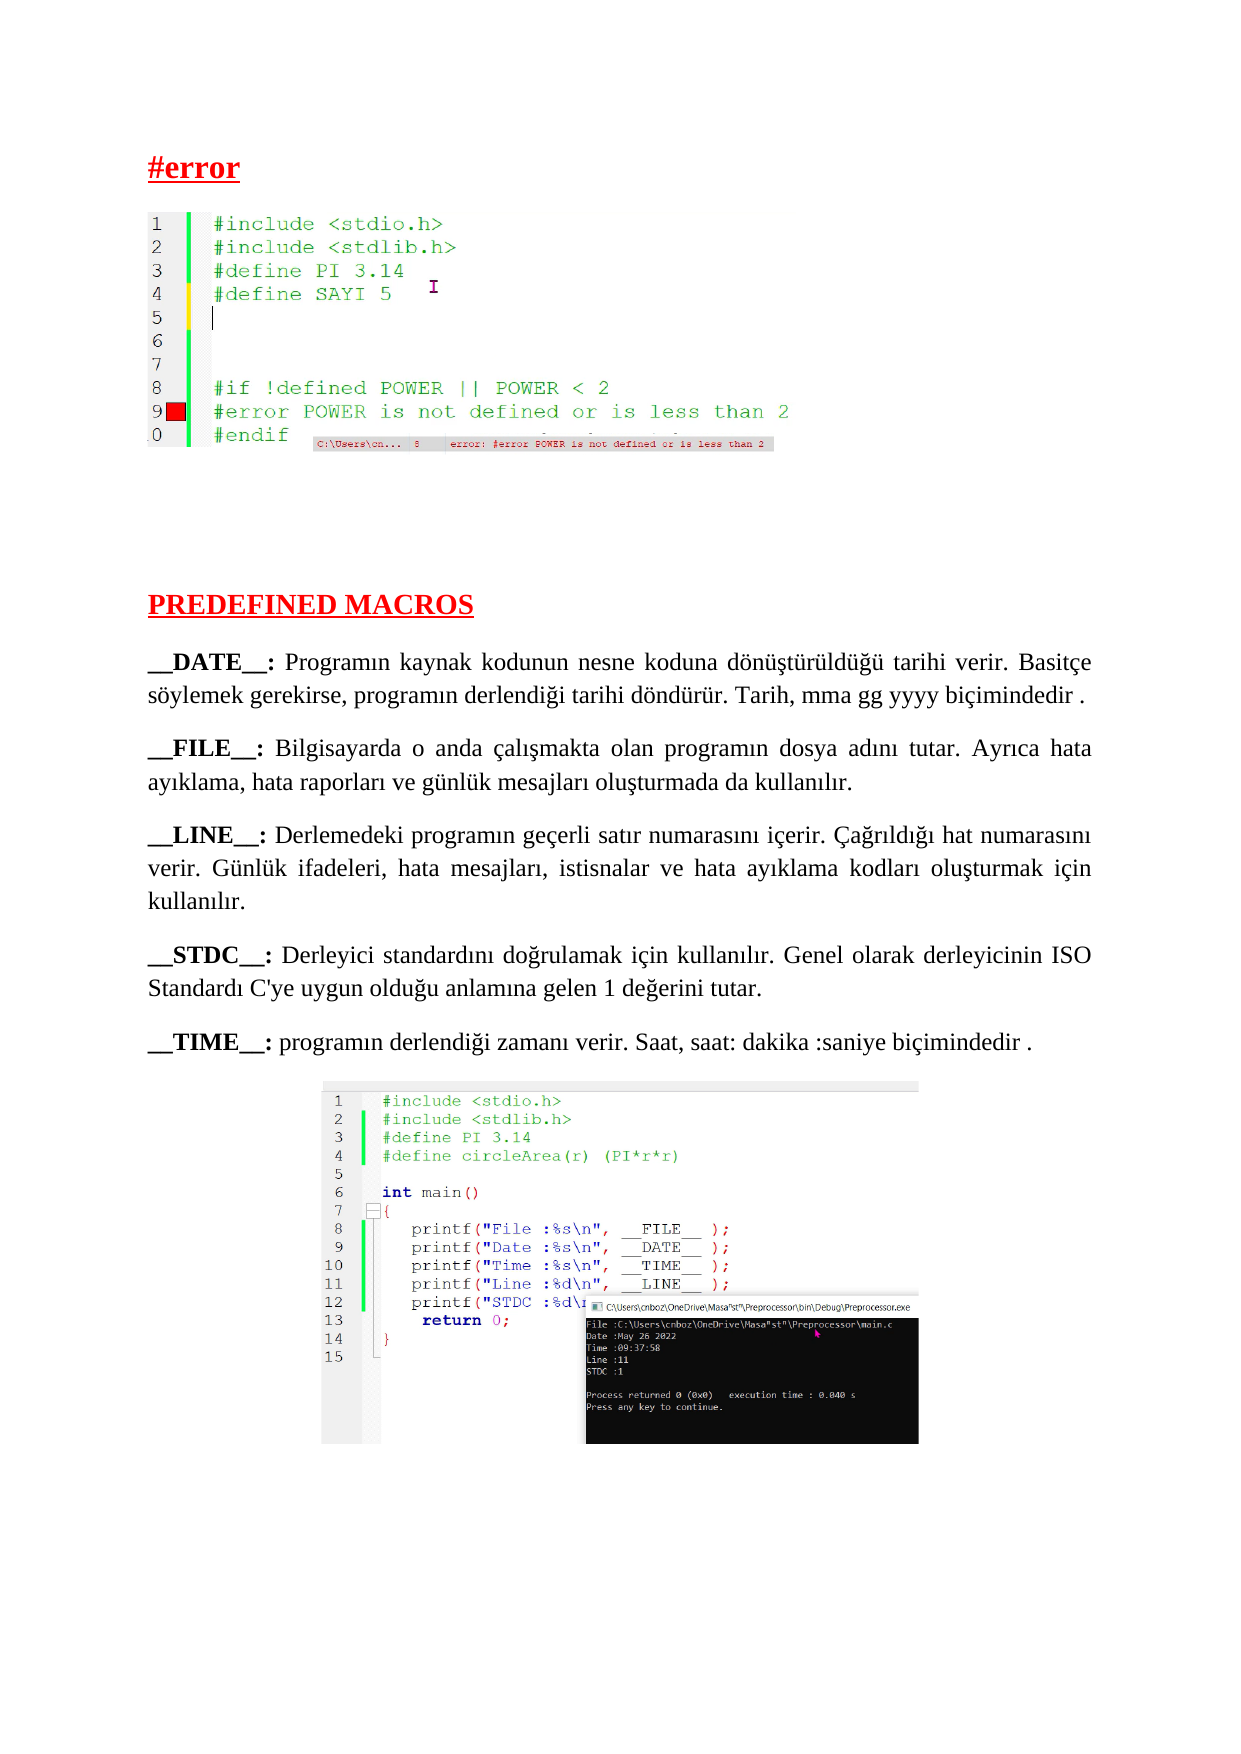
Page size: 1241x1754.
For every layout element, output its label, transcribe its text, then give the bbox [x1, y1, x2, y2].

text __TIME__: programın derlendiği zamanı verir. Saat, saat: dakika :saniye biçimindedir . [148, 1027, 1093, 1056]
text __LINE__: Derlemedeki programın geçerli satır numarasını içerir. Çağrıldığı hat numarasını verir. Günlük ifadeleri, hata mesajları, istisnalar ve hata ayıklama kodları oluşturmak için kullanılır. [148, 820, 1093, 915]
text __FILE__: Bilgisayarda o anda çalışmakta olan programın dosya adını tutar. Ayrıca hata ayıklama, hata raporları ve günlük mesajları oluşturmada da kullanılır. [148, 733, 1093, 795]
text __STDC__: Derleyici standardını doğrulamak için kullanılır. Genel olarak derleyicinin ISO Standardı C'ye uygun olduğu anlamına gelen 1 değerini tutar. [148, 940, 1093, 1002]
text #error [148, 148, 1093, 186]
text PREDEFINED MACROS [148, 587, 1093, 621]
text __DATE__: Programın kaynak kodunun nesne koduna dönüştürüldüğü tarihi verir. Basitçe söylemek gerekirse, programın derlendiği tarihi döndürür. Tarih, mma gg yyyy biçimindedir . [148, 647, 1093, 708]
picture [321, 1081, 919, 1444]
picture [147, 212, 799, 455]
